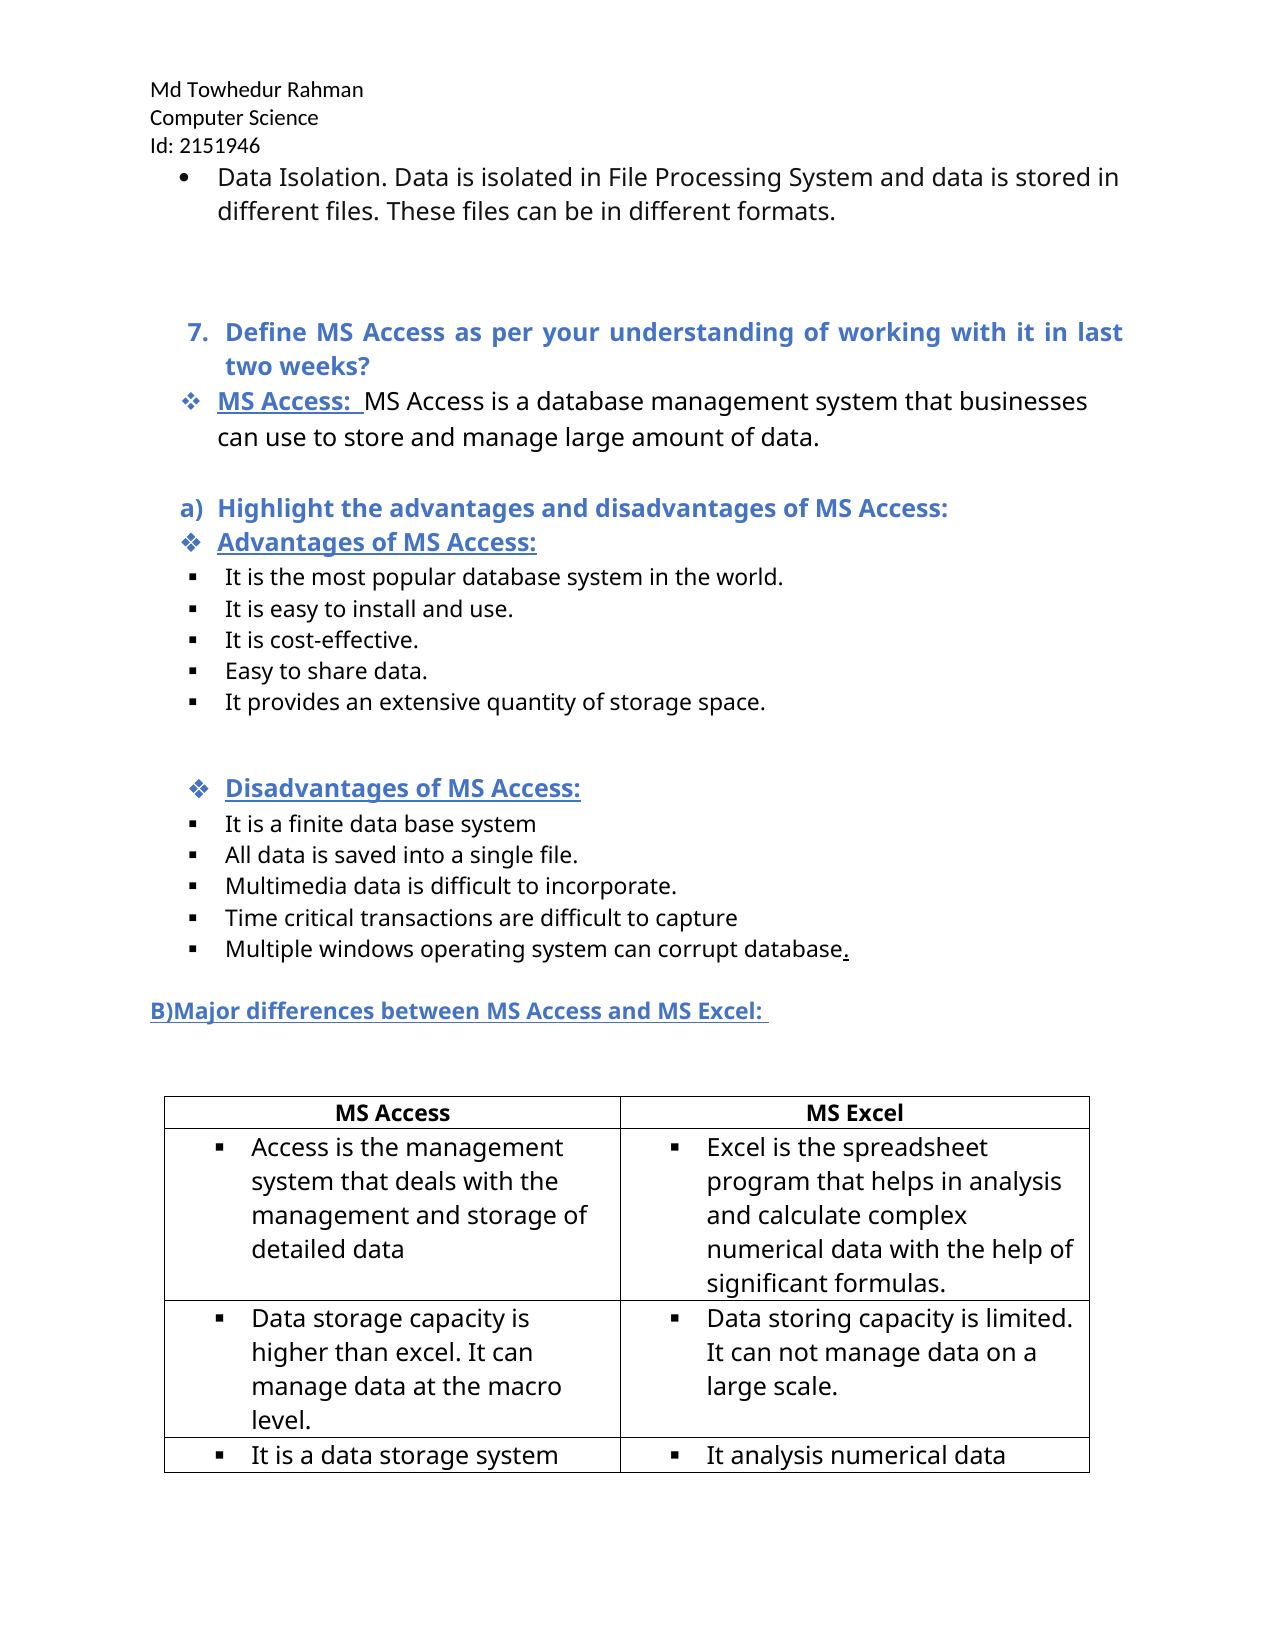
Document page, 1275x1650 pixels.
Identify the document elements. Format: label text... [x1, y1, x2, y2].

list It provides an extensive quantity of storage space. [187, 686, 1125, 717]
table_header MS Excel [621, 1097, 1089, 1128]
table_header MS Access [165, 1097, 620, 1128]
list Multimedia data is difficult to incorporate. [187, 870, 1125, 901]
list It is cost-effective. [187, 624, 1125, 655]
list Time critical transactions are difficult to capture [187, 901, 1125, 933]
list All data is saved into a single file. [187, 839, 1125, 870]
list Advantages of MS Access: [179, 524, 1125, 558]
table_cell Data storing capacity is limited. It can not manage data on a large scale. [621, 1301, 1089, 1437]
list It is easy to install and use. [187, 592, 1125, 624]
table_cell Excel is the spreadsheet program that helps in analysis and calculate complex numerical data with the help of significant formulas. [621, 1129, 1089, 1300]
text B)Major differences between MS Access and MS Excel: [150, 995, 1125, 1026]
list It is a finite data base system [187, 808, 1125, 839]
list Define MS Access as per your understanding of working with it in last two weeks? [187, 315, 1125, 383]
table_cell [165, 1438, 620, 1472]
table_cell Access is the management system that deals with the management and storage of detailed data [165, 1129, 620, 1300]
list MS Access: MS Access is a database management system that businesses can use to store and manage large amount of data. [179, 383, 1125, 454]
list Data Isolation. Data is isolated in File Processing System and data is stored in different files. These files can be in different formats. [179, 159, 1125, 228]
list Easy to share data. [187, 655, 1125, 686]
list Disadvantages of MS Access: [187, 771, 1125, 805]
list Highlight the advantages and disadvantages of MS Access: [179, 490, 1125, 524]
list It is the most popular database system in the world. [187, 561, 1125, 592]
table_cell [621, 1438, 1089, 1472]
table_cell Data storage capacity is higher than excel. It can manage data at the macro level. [165, 1301, 620, 1437]
list Multiple windows operating system can corrupt database. [187, 933, 1125, 964]
